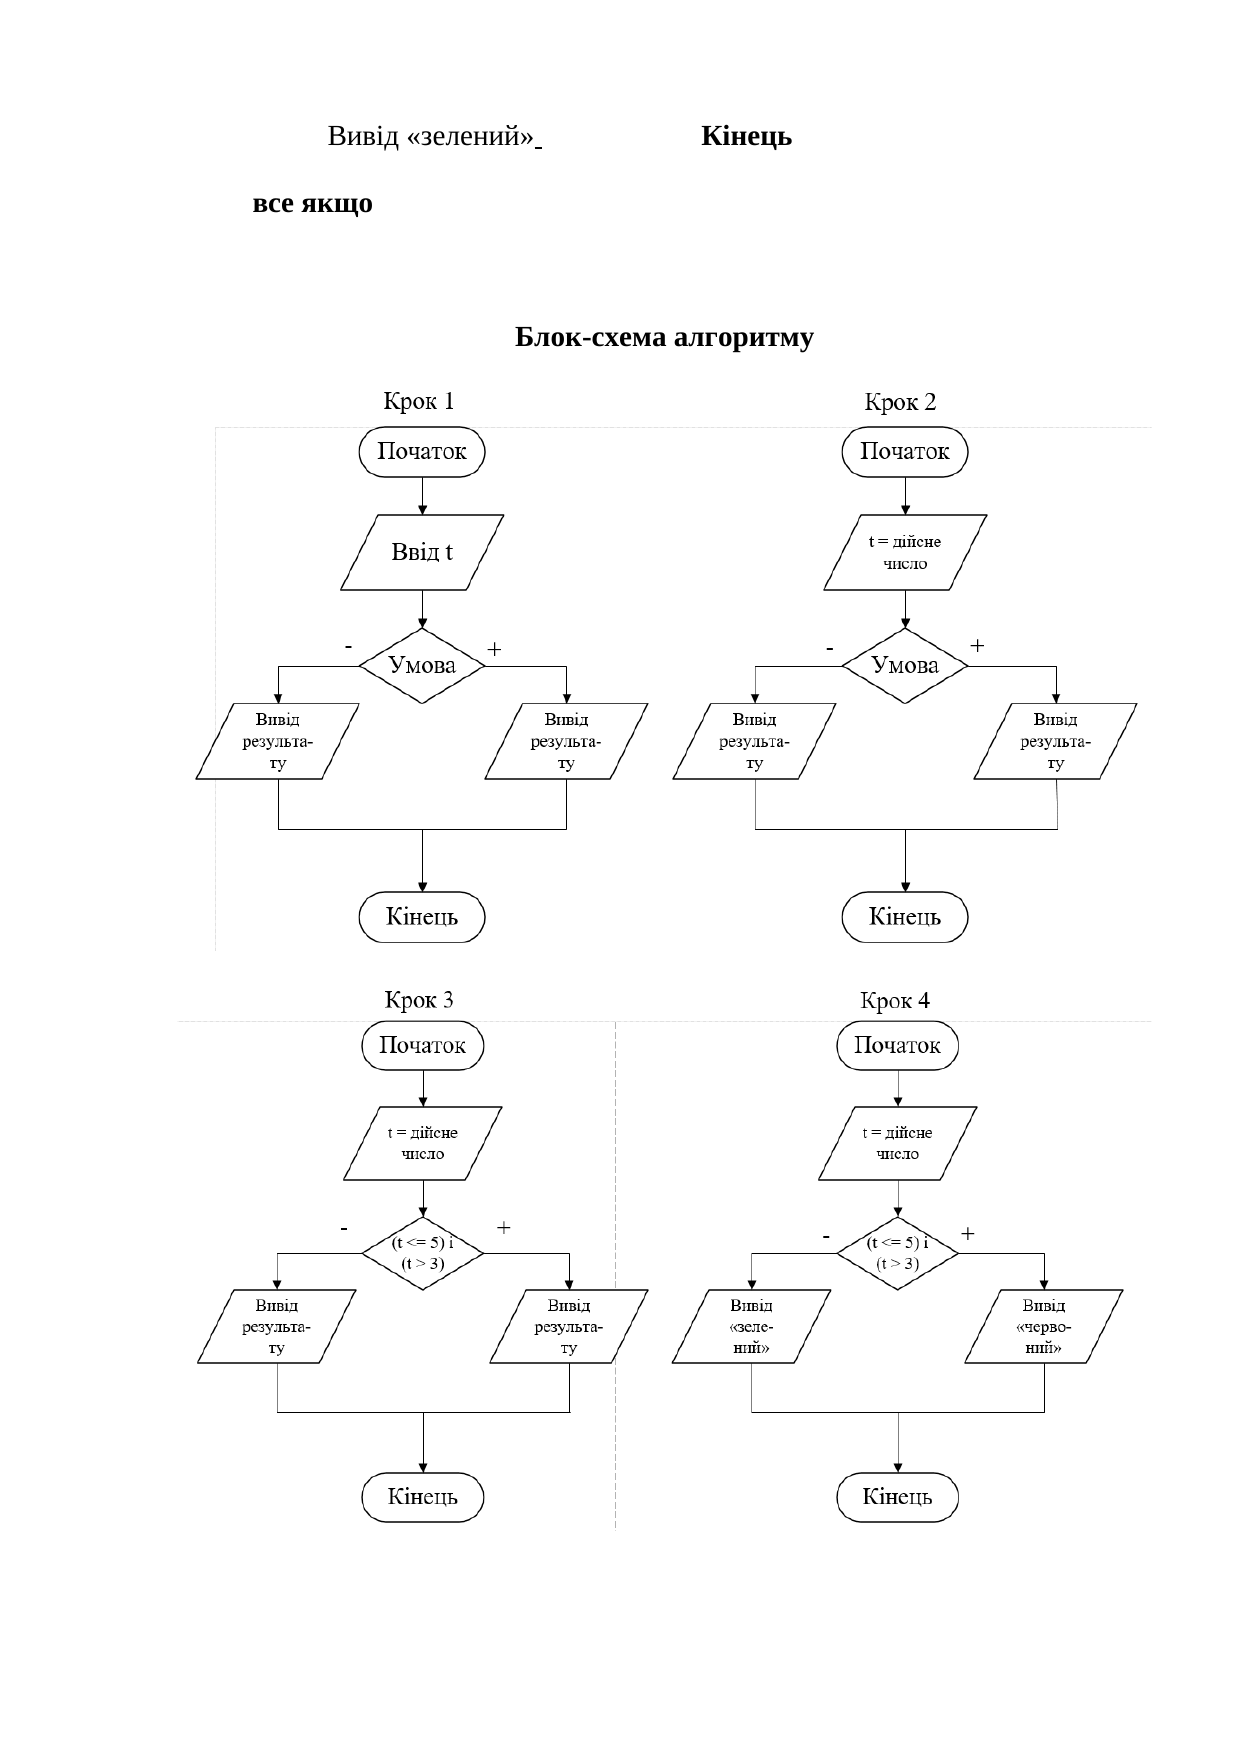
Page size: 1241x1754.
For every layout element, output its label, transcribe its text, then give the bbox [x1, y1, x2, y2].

text Вивід «зелений» [177, 118, 627, 152]
text все якщо [177, 185, 627, 219]
text Кінець [701, 118, 1152, 152]
picture [177, 981, 1152, 1531]
picture [177, 386, 1152, 951]
text Блок-схема алгоритму [177, 319, 1152, 353]
